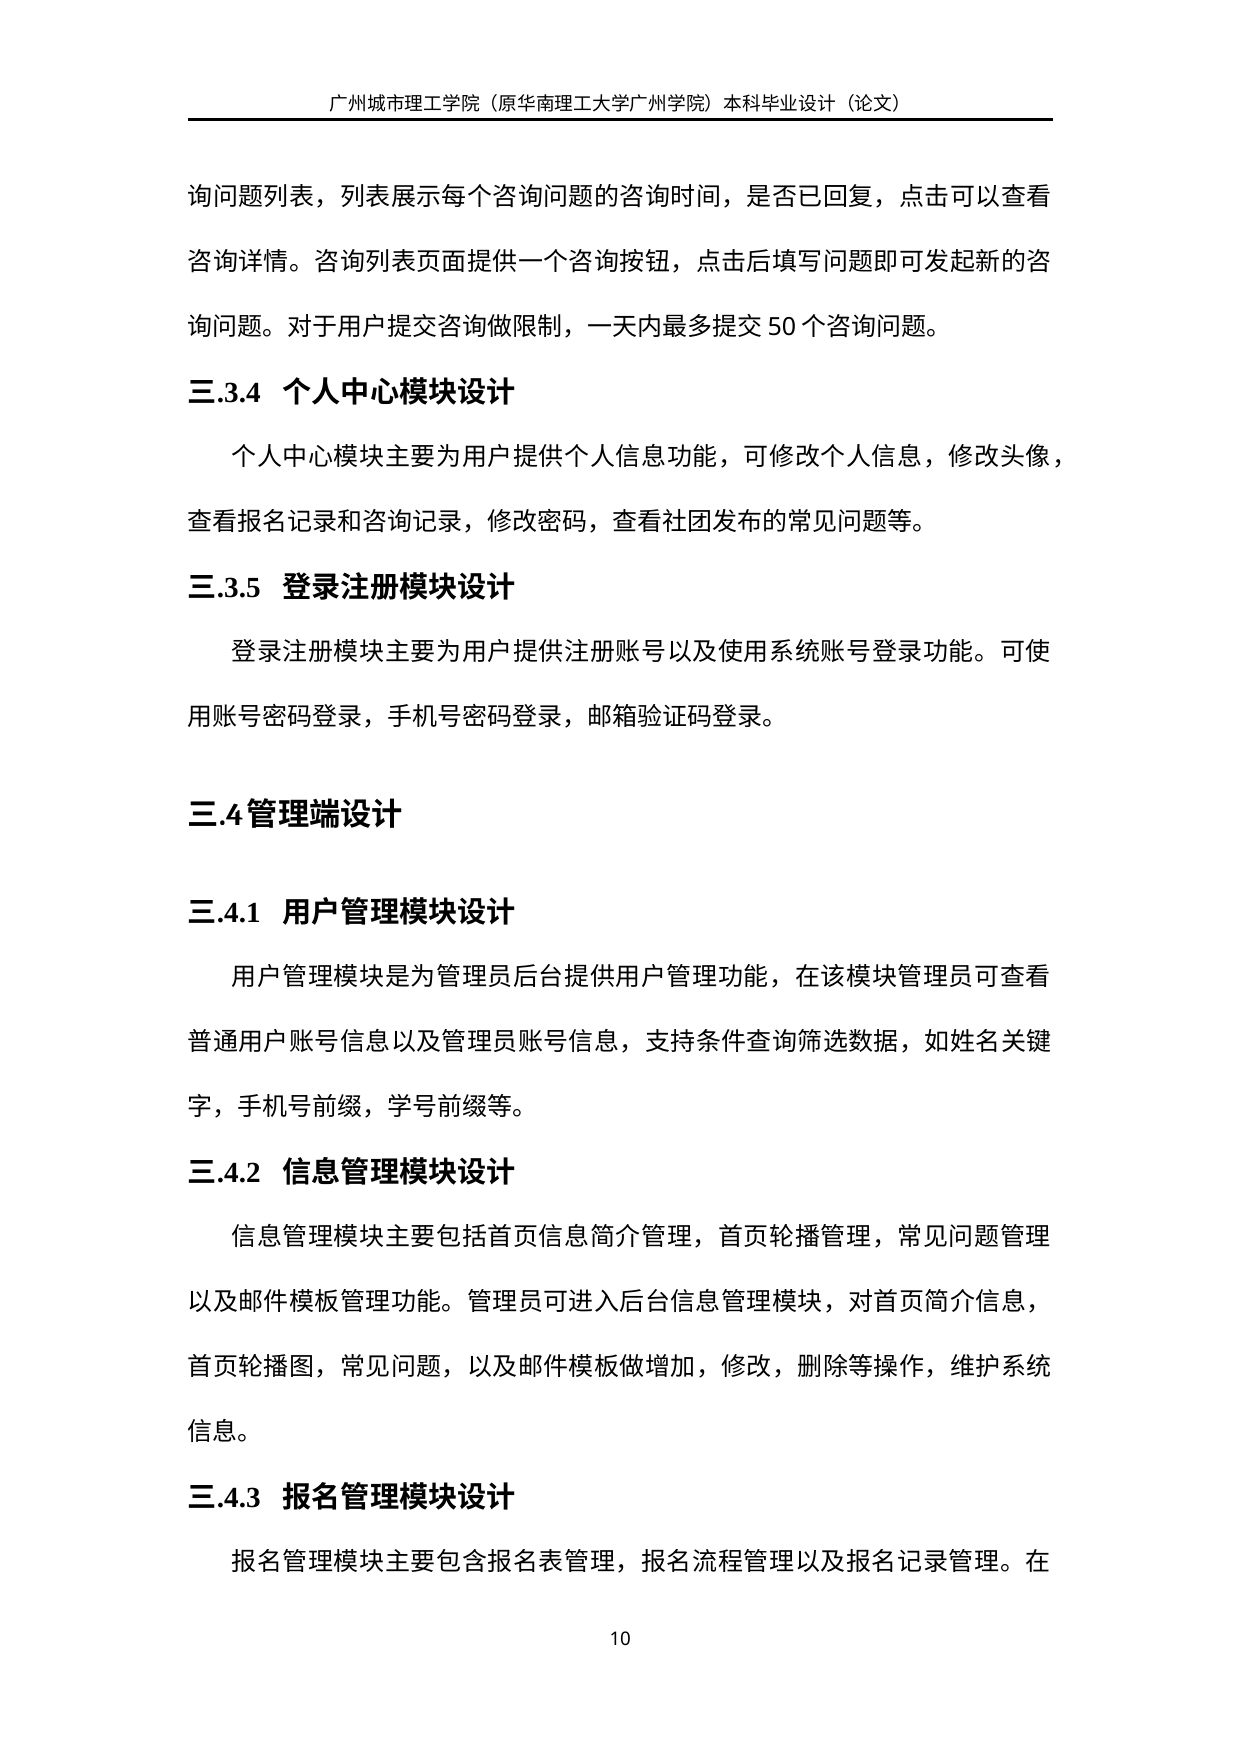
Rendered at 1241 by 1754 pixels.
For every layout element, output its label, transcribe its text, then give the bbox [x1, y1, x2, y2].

text 个人中心模块主要为用户提供个人信息功能，可修改个人信息，修改头像，查看报名记录和咨询记录，修改密码，查看社团发布的常见问题等。 [187, 422, 1053, 552]
list 报名管理模块设计 [187, 1462, 1053, 1527]
text 用户管理模块是为管理员后台提供用户管理功能，在该模块管理员可查看普通用户账号信息以及管理员账号信息，支持条件查询筛选数据，如姓名关键字，手机号前缀，学号前缀等。 [187, 942, 1053, 1137]
list 用户管理模块设计 [187, 877, 1053, 942]
list 信息管理模块设计 [187, 1137, 1053, 1202]
text 信息管理模块主要包括首页信息简介管理，首页轮播管理，常见问题管理以及邮件模板管理功能。管理员可进入后台信息管理模块，对首页简介信息，首页轮播图，常见问题，以及邮件模板做增加，修改，删除等操作，维护系统信息。 [187, 1202, 1053, 1462]
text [187, 1527, 1053, 1592]
list 登录注册模块设计 [187, 552, 1053, 617]
text 登录注册模块主要为用户提供注册账号以及使用系统账号登录功能。可使用账号密码登录，手机号密码登录，邮箱验证码登录。 [187, 617, 1053, 747]
list 个人中心模块设计 [187, 357, 1053, 422]
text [187, 162, 1053, 357]
text 管理端设计 [187, 779, 1053, 844]
